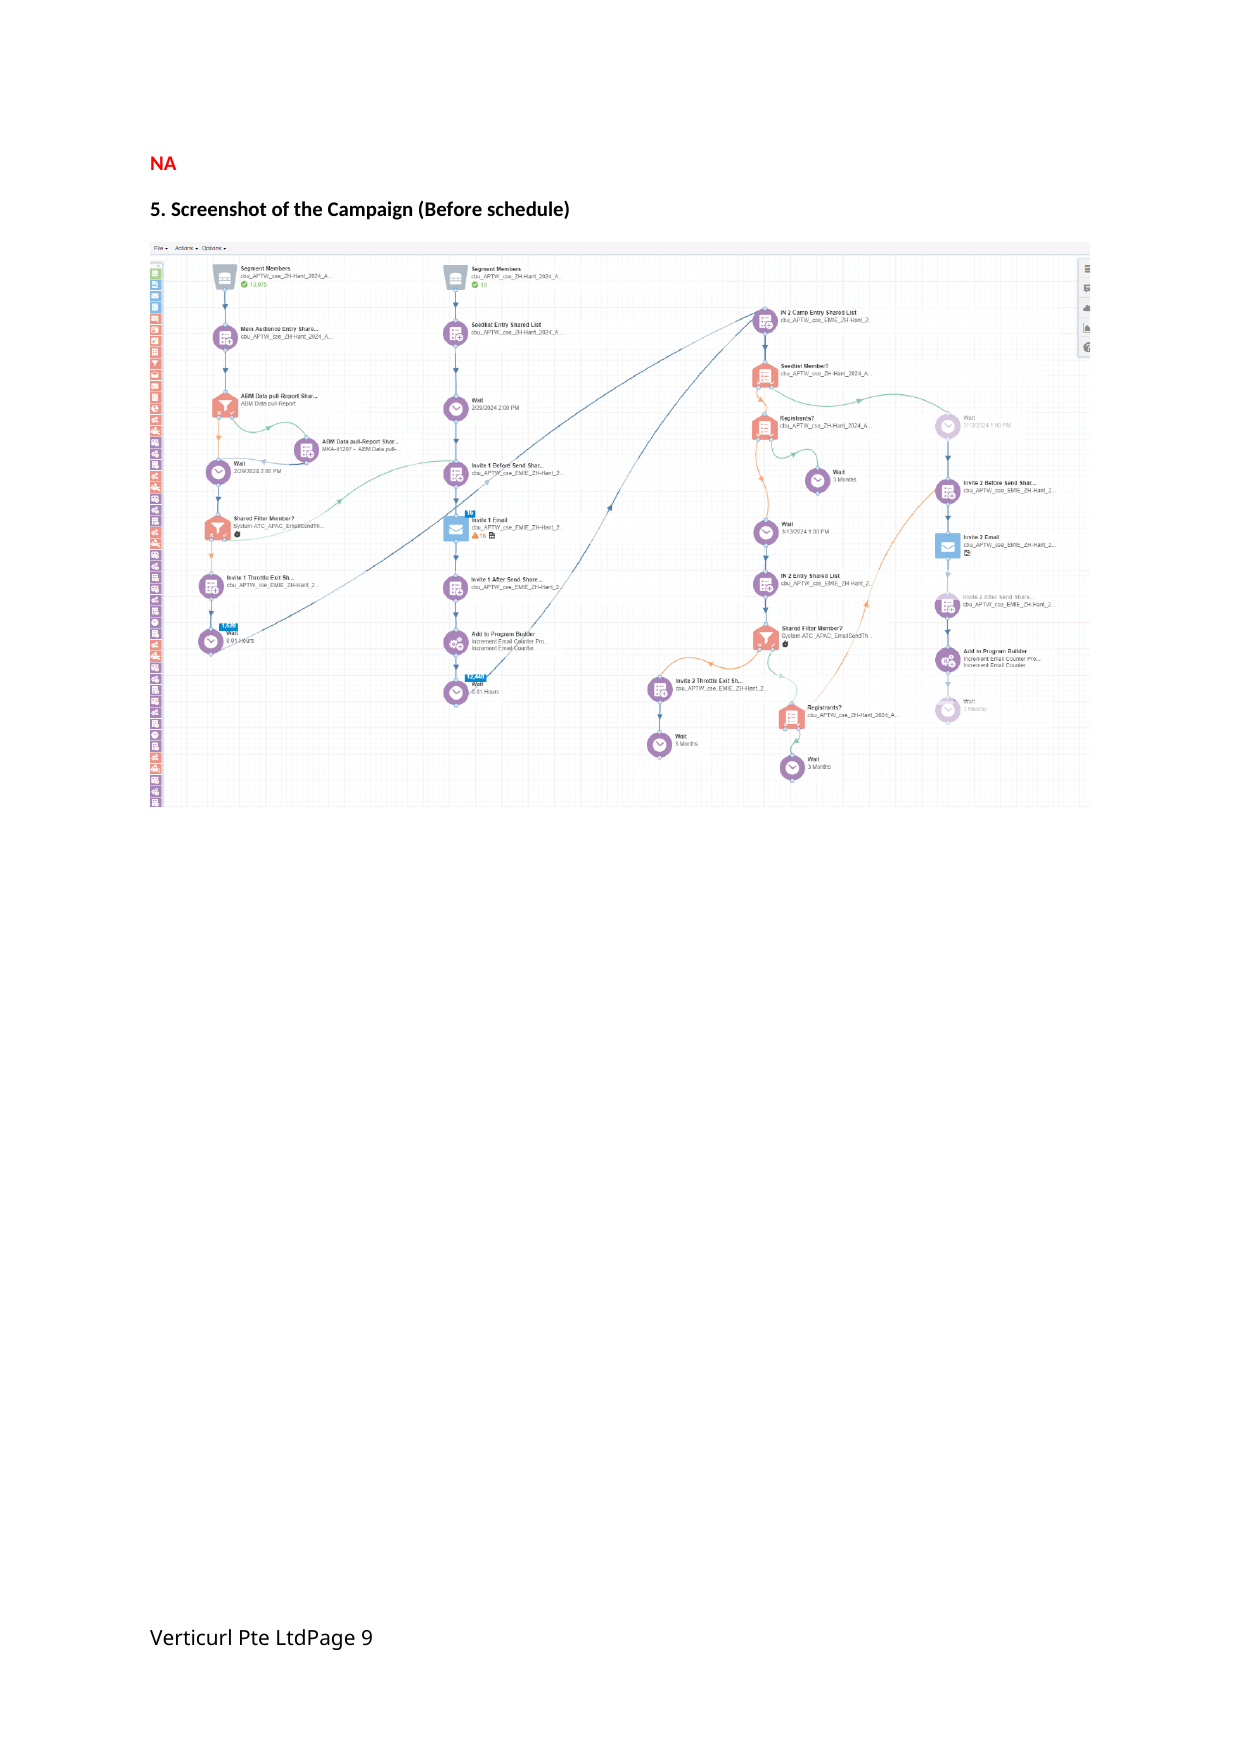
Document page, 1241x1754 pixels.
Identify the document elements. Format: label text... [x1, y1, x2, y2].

text NA [150, 150, 1090, 175]
picture [150, 242, 1091, 807]
text 5. Screenshot of the Campaign (Before schedule) [150, 196, 1090, 222]
